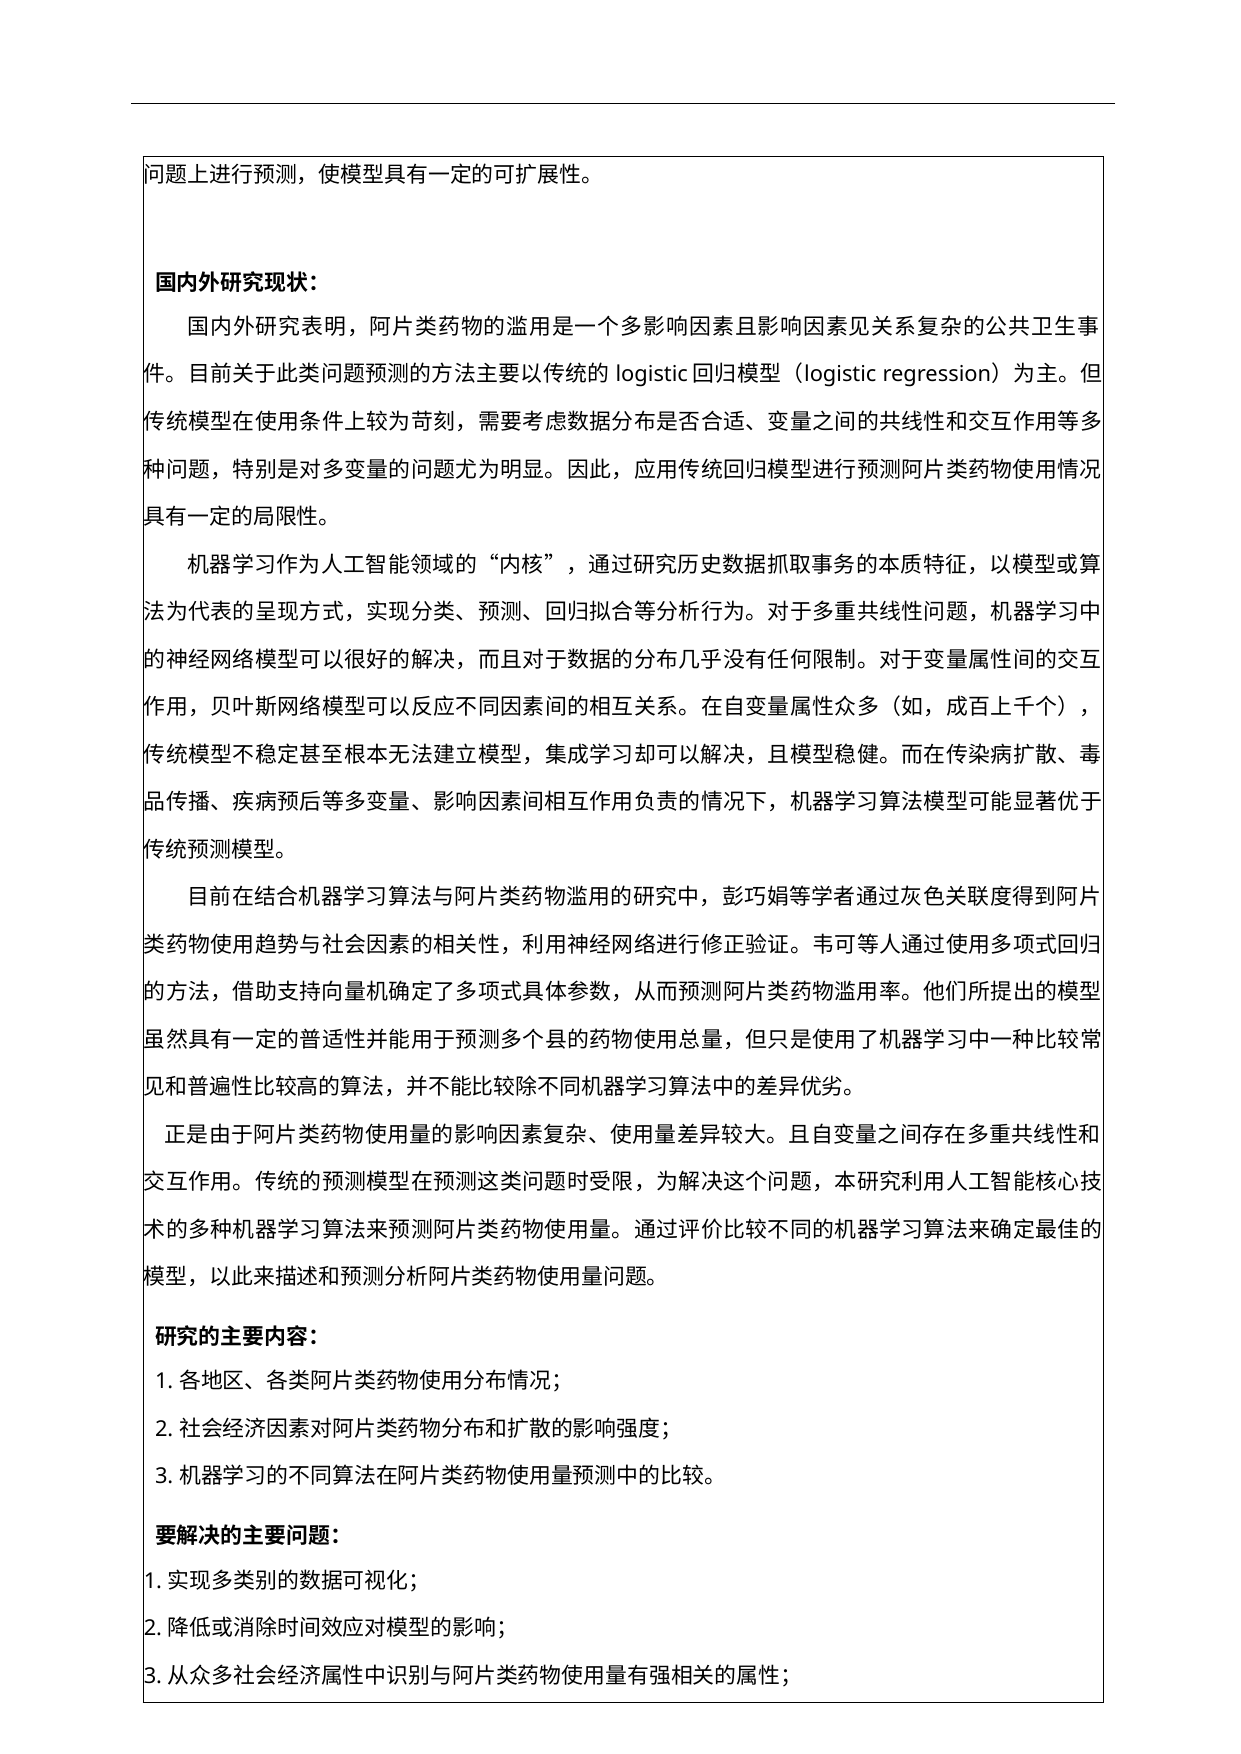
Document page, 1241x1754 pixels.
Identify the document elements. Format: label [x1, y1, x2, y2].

table_cell [144, 157, 1103, 1702]
